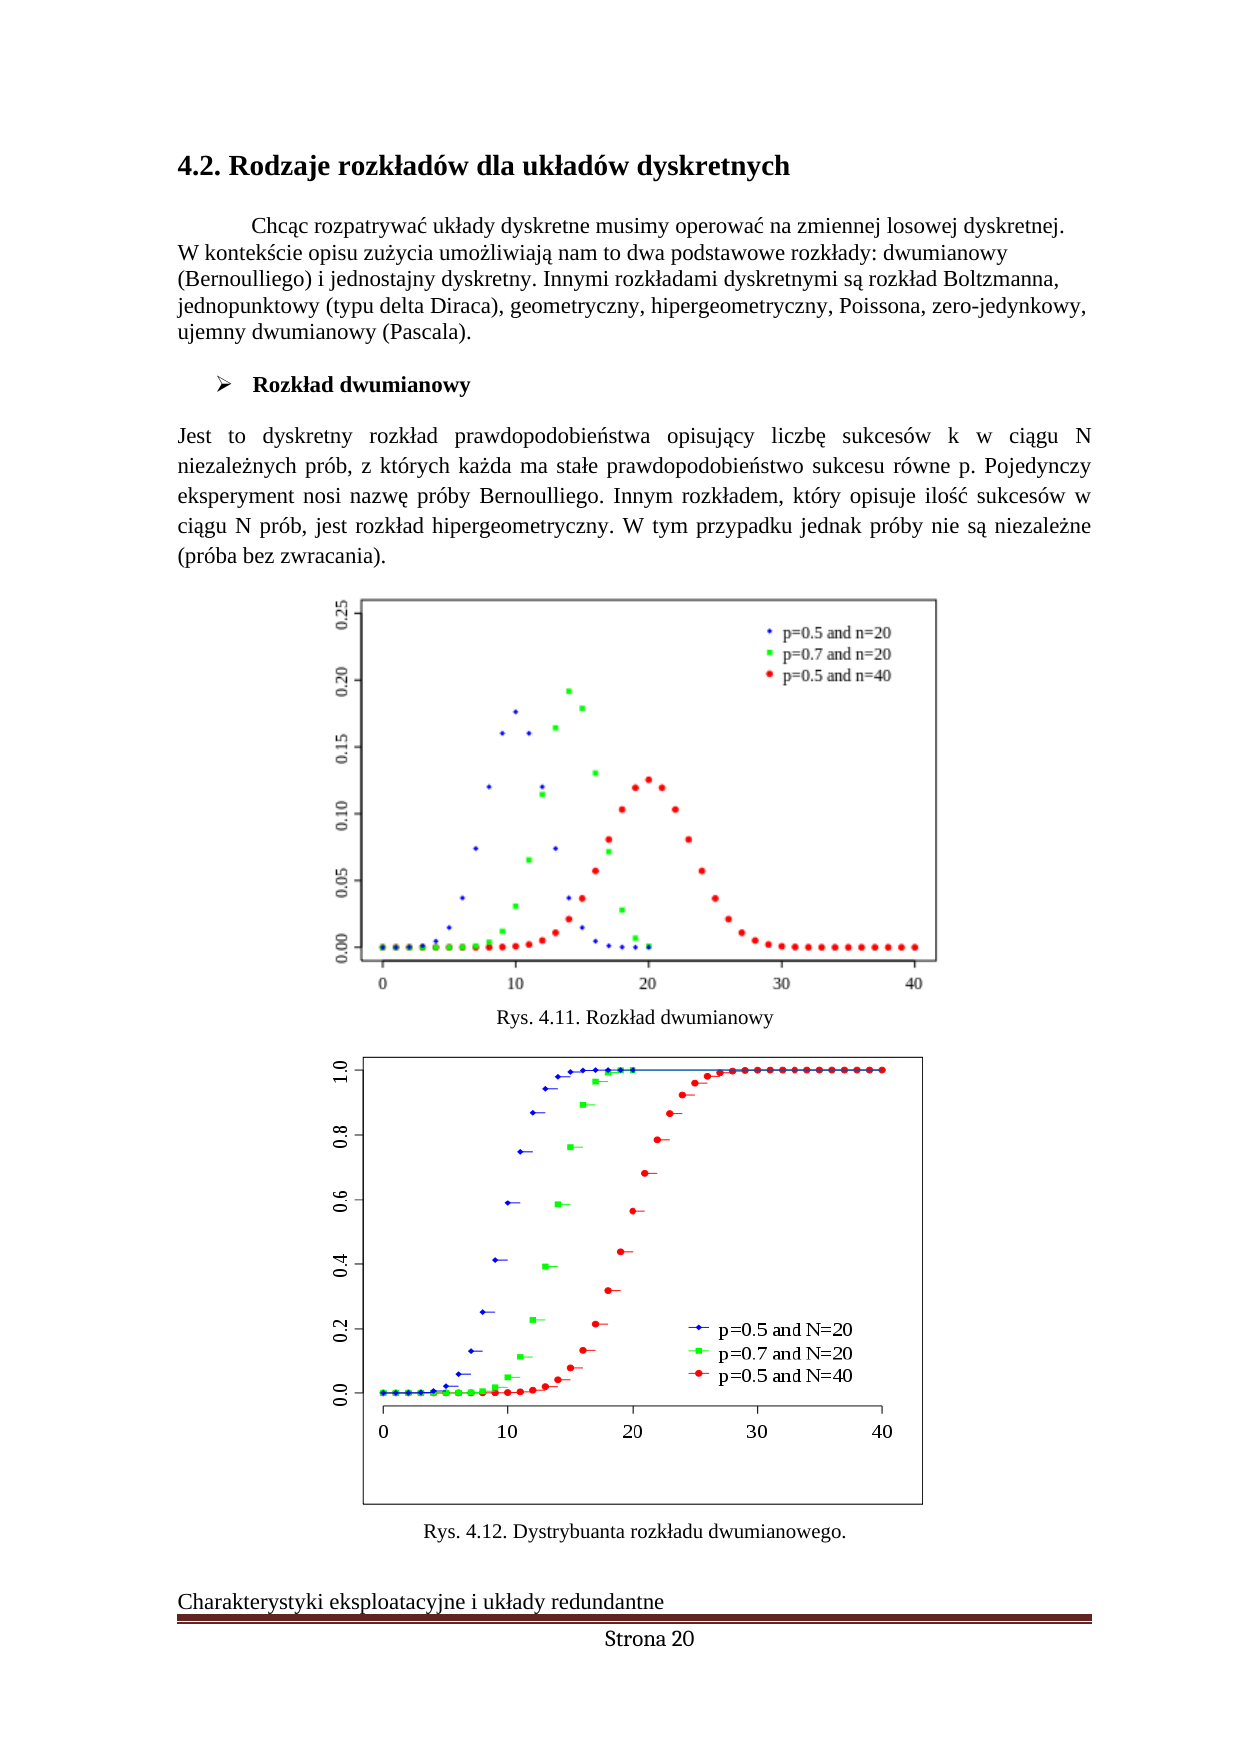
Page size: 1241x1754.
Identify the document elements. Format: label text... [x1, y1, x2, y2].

picture [326, 593, 944, 1005]
list Rozkład dwumianowy [215, 371, 1092, 397]
text Rys. 4.11. Rozkład dwumianowy [177, 1004, 1092, 1029]
text Chcąc rozpatrywać układy dyskretne musimy operować na zmiennej losowej dyskretnej. W kontekście opisu zużycia umożliwiają nam to dwa podstawowe rozkłady: dwumianowy (Bernoulliego) i jednostajny dyskretny. Innymi rozkładami dyskretnymi są rozkład Boltzmanna, jednopunktowy (typu delta Diraca), geometryczny, hipergeometryczny, Poissona, zero-jedynkowy, ujemny dwumianowy (Pascala). [177, 213, 1092, 344]
text Rys. 4.12. Dystrybuanta rozkładu dwumianowego. [177, 1519, 1092, 1543]
text Jest to dyskretny rozkład prawdopodobieństwa opisujący liczbę sukcesów k w ciągu N niezależnych prób, z których każda ma stałe prawdopodobieństwo sukcesu równe p. Pojedynczy eksperyment nosi nazwę próby Bernoulliego. Innym rozkładem, który opisuje ilość sukcesów w ciągu N prób, jest rozkład hipergeometryczny. W tym przypadku jednak próby nie są niezależne (próba bez zwracania). [177, 422, 1092, 569]
subtitle 4.2. Rodzaje rozkładów dla układów dyskretnych [177, 148, 1092, 181]
picture [317, 1043, 953, 1519]
